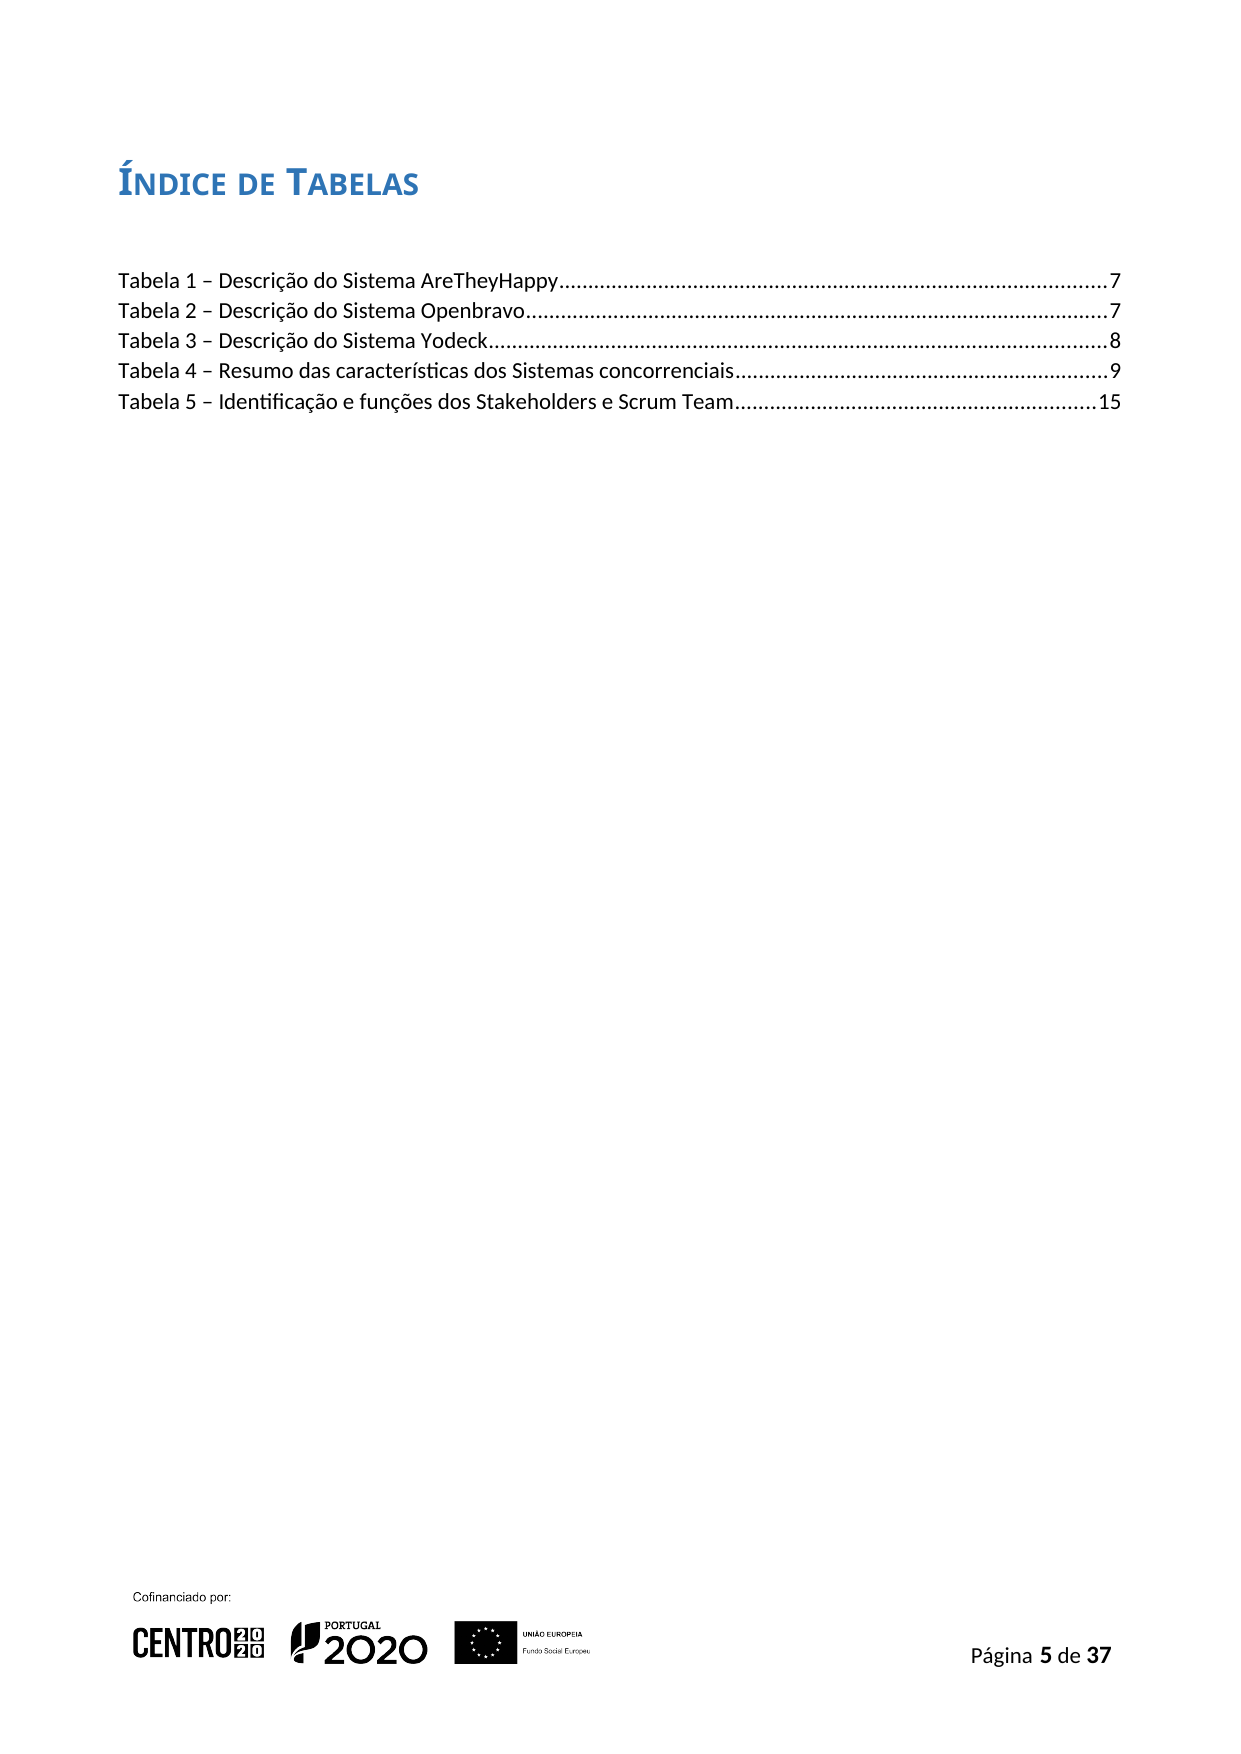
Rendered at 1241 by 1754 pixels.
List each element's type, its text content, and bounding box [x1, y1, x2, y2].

picture [133, 1592, 590, 1664]
text Tabela 5 – Identificação e funções dos Stakeholders e Scrum Team 15 [118, 387, 1122, 415]
text Tabela 3 – Descrição do Sistema Yodeck 8 [118, 326, 1122, 354]
text Tabela 2 – Descrição do Sistema Openbravo 7 [118, 296, 1122, 324]
text Tabela 4 – Resumo das características dos Sistemas concorrenciais 9 [118, 357, 1122, 384]
text Tabela 1 – Descrição do Sistema AreTheyHappy 7 [118, 266, 1122, 294]
subtitle Índice de Tabelas [118, 156, 1122, 207]
